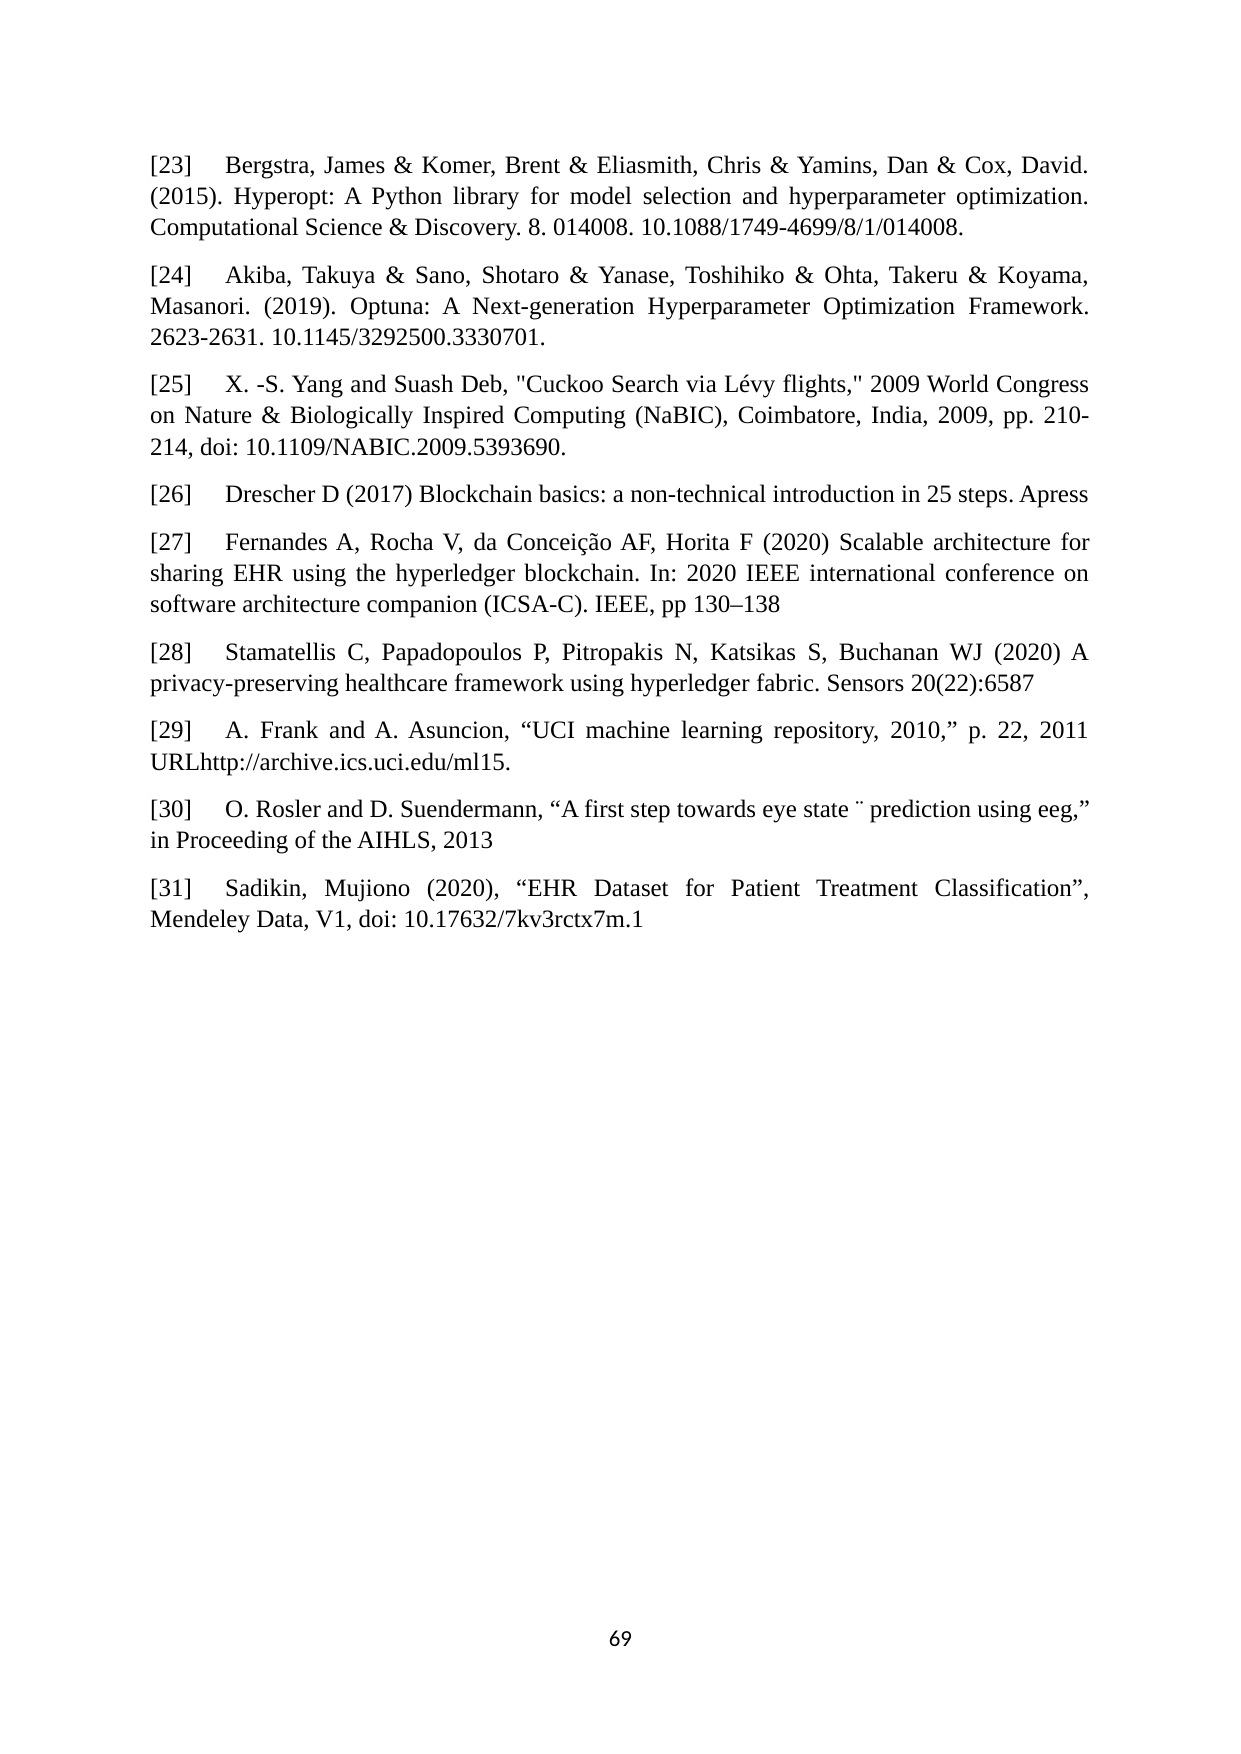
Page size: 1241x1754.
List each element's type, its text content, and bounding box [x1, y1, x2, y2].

text [30] O. Rosler and D. Suendermann, “A first step towards eye state ¨ prediction using eeg,” in Proceeding of the AIHLS, 2013 [150, 794, 1090, 854]
text [23] Bergstra, James & Komer, Brent & Eliasmith, Chris & Yamins, Dan & Cox, David. (2015). Hyperopt: A Python library for model selection and hyperparameter optimization. Computational Science & Discovery. 8. 014008. 10.1088/1749-4699/8/1/014008. [150, 150, 1090, 241]
text [24] Akiba, Takuya & Sano, Shotaro & Yanase, Toshihiko & Ohta, Takeru & Koyama, Masanori. (2019). Optuna: A Next-generation Hyperparameter Optimization Framework. 2623-2631. 10.1145/3292500.3330701. [150, 260, 1090, 351]
text [29] A. Frank and A. Asuncion, “UCI machine learning repository, 2010,” p. 22, 2011 URLhttp://archive.ics.uci.edu/ml15. [150, 716, 1090, 775]
text [27] Fernandes A, Rocha V, da Conceição AF, Horita F (2020) Scalable architecture for sharing EHR using the hyperledger blockchain. In: 2020 IEEE international conference on software architecture companion (ICSA-C). IEEE, pp 130–138 [150, 527, 1090, 618]
text [31] Sadikin, Mujiono (2020), “EHR Dataset for Patient Treatment Classification”, Mendeley Data, V1, doi: 10.17632/7kv3rctx7m.1 [150, 873, 1090, 933]
text [28] Stamatellis C, Papadopoulos P, Pitropakis N, Katsikas S, Buchanan WJ (2020) A privacy-preserving healthcare framework using hyperledger fabric. Sensors 20(22):6587 [150, 637, 1090, 697]
text [25] X. -S. Yang and Suash Deb, "Cuckoo Search via Lévy flights," 2009 World Congress on Nature & Biologically Inspired Computing (NaBIC), Coimbatore, India, 2009, pp. 210-214, doi: 10.1109/NABIC.2009.5393690. [150, 369, 1090, 460]
text [26] Drescher D (2017) Blockchain basics: a non-technical introduction in 25 steps. Apress [150, 479, 1090, 508]
